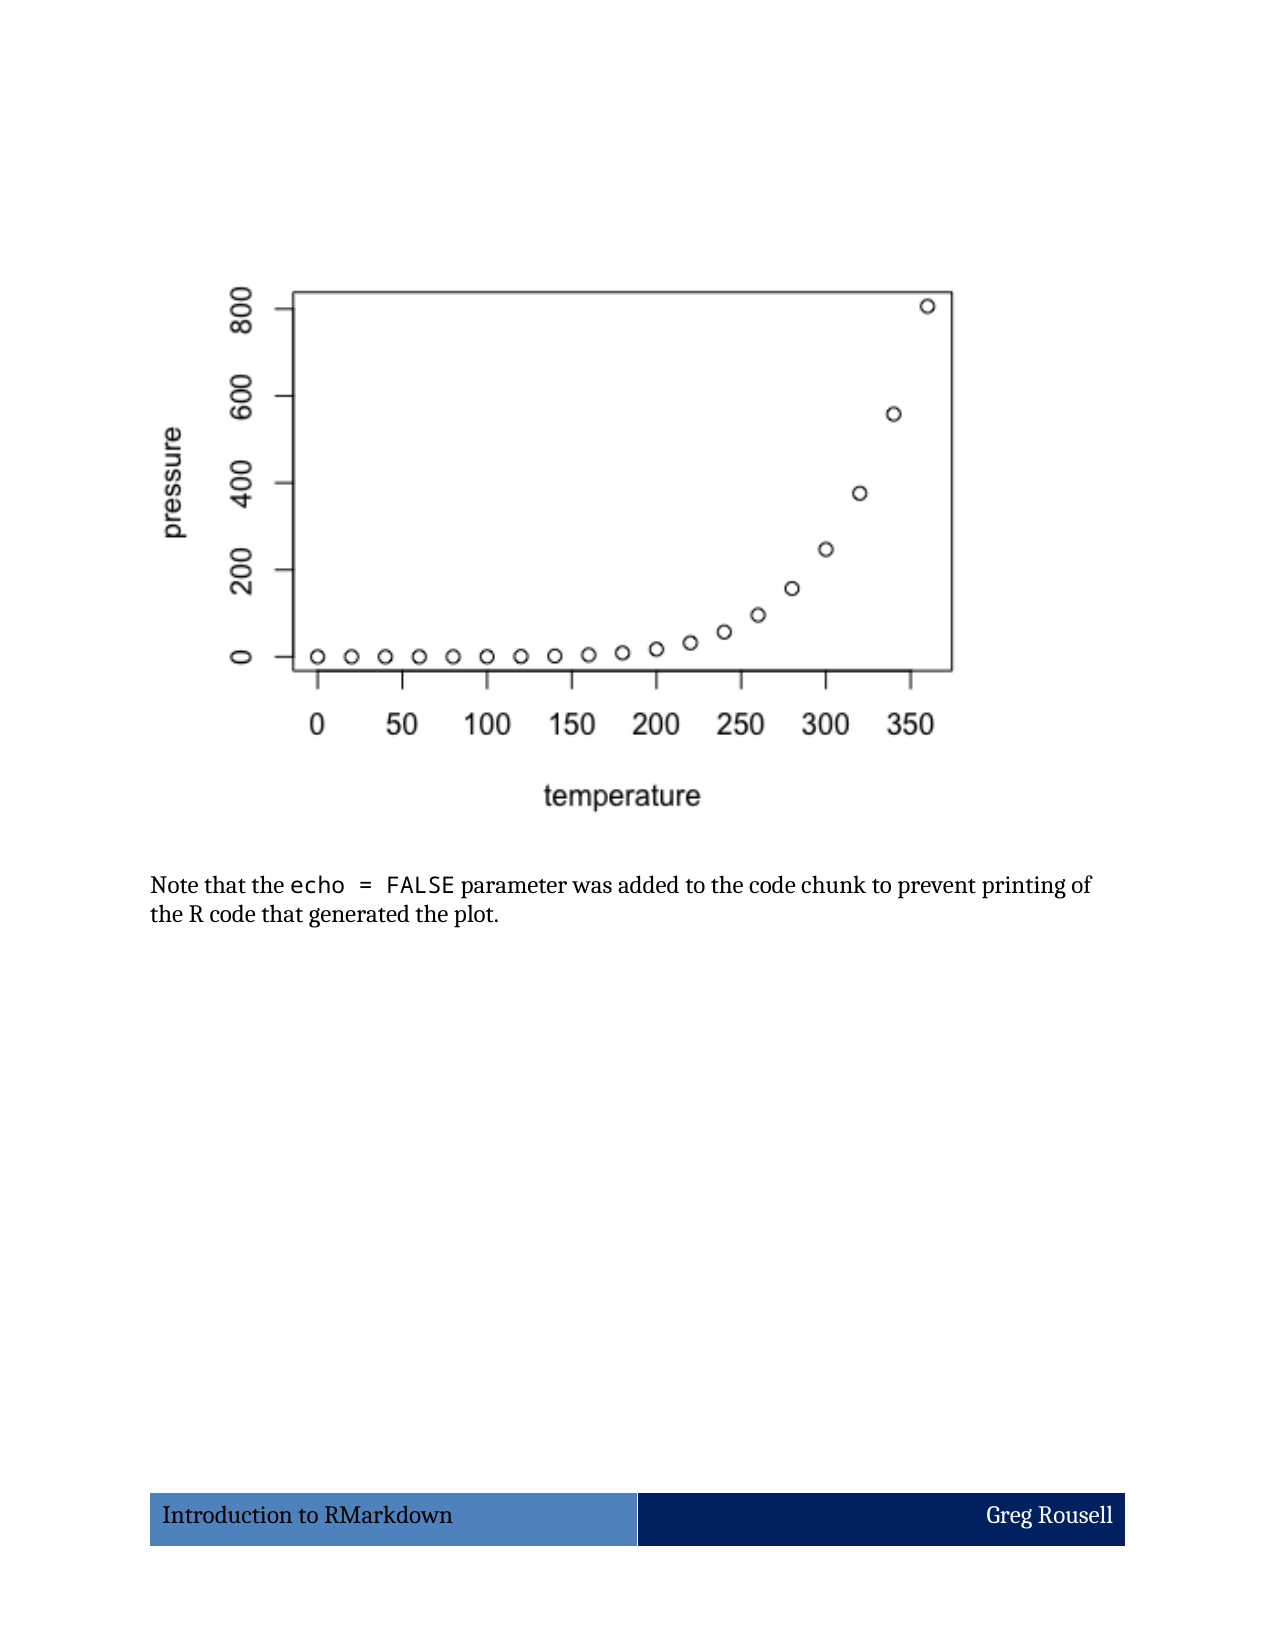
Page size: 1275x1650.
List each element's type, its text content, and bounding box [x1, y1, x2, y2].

picture [150, 150, 1025, 850]
text Note that the echo = FALSE parameter was added to the code chunk to prevent printing of the R code that generated the plot. [150, 869, 1125, 929]
